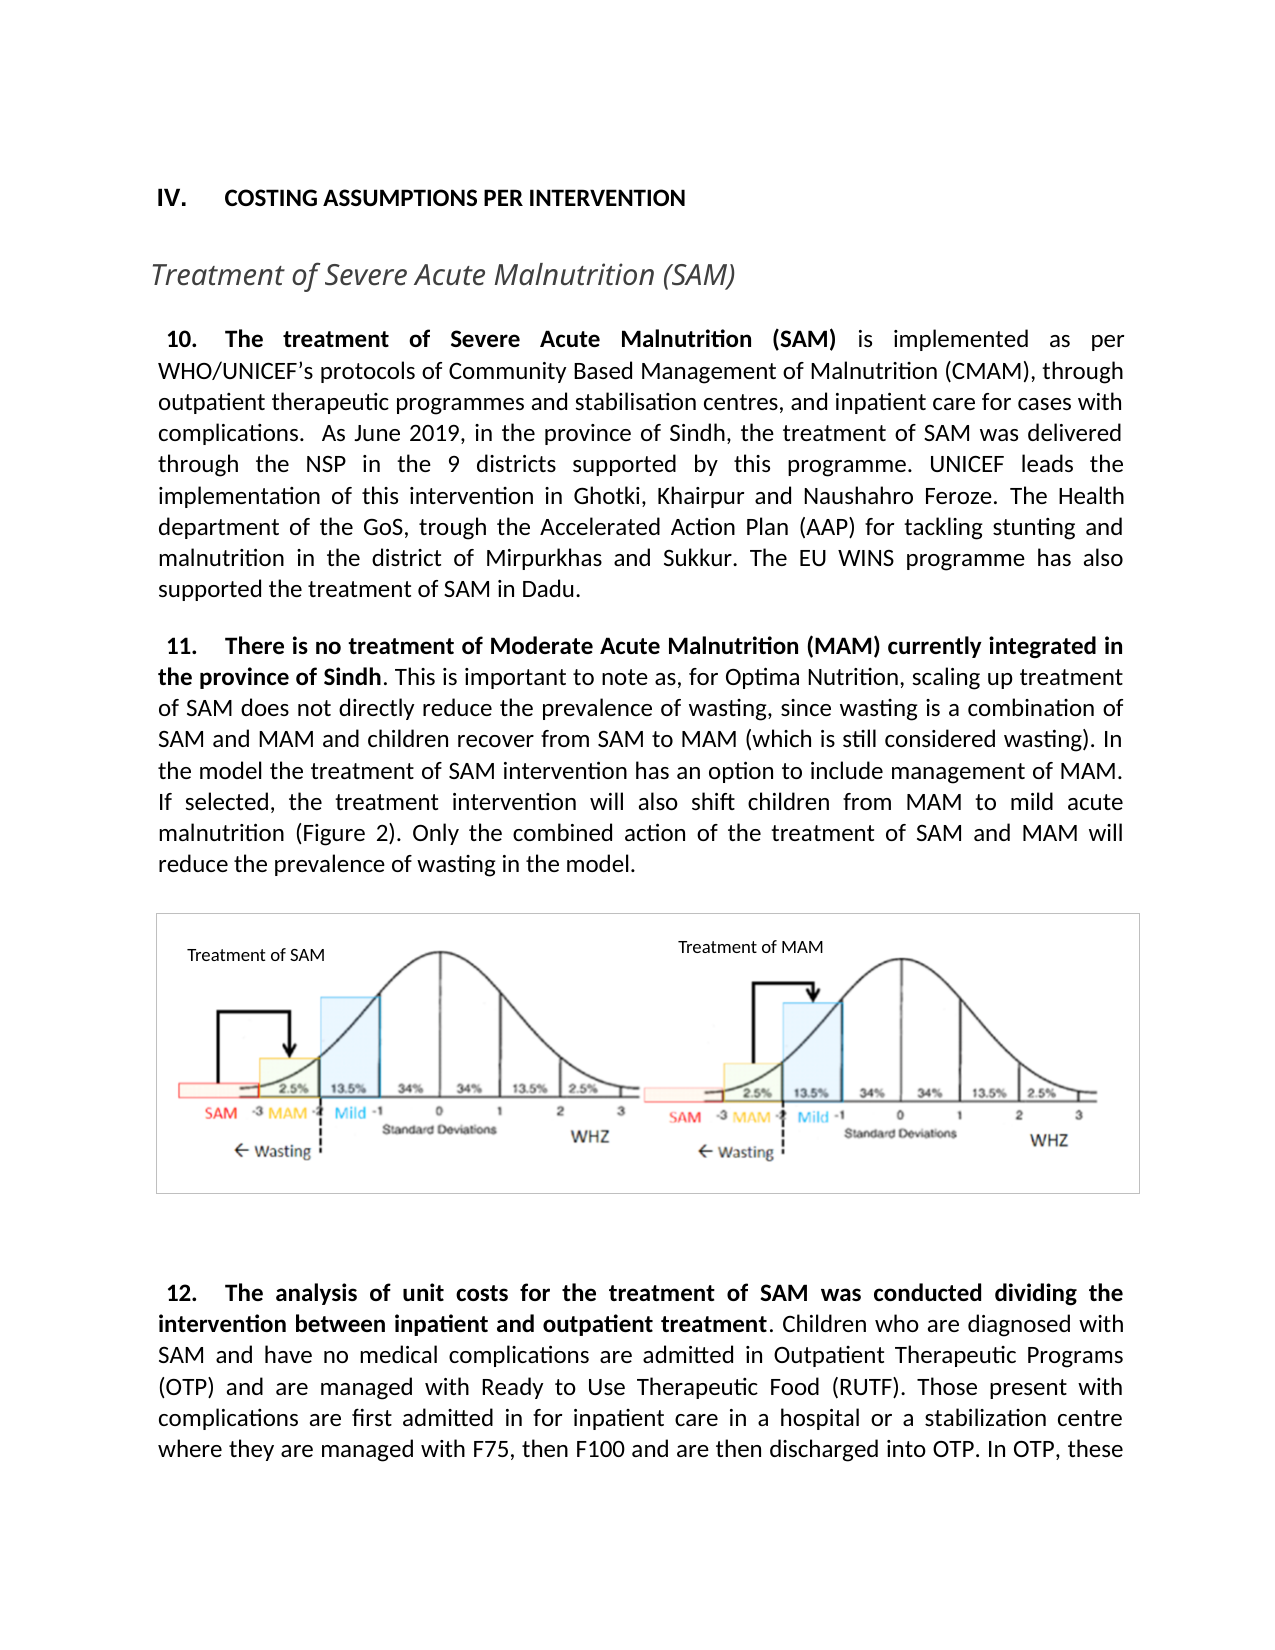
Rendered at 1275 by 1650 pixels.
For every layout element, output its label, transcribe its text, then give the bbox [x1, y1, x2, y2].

text There is no treatment of Moderate Acute Malnutrition (MAM) currently integrated in the province of Sindh. This is important to note as, for Optima Nutrition, scaling up treatment of SAM does not directly reduce the prevalence of wasting, since wasting is a combination of SAM and MAM and children recover from SAM to MAM (which is still considered wasting). In the model the treatment of SAM intervention has an option to include management of MAM. If selected, the treatment intervention will also shift children from MAM to mild acute malnutrition (Figure 2). Only the combined action of the treatment of SAM and MAM will reduce the prevalence of wasting in the model. [158, 629, 1125, 879]
subtitle Treatment of Severe Acute Malnutrition (SAM) [150, 260, 1125, 292]
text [158, 1276, 1125, 1464]
picture [157, 914, 1139, 1193]
text The treatment of Severe Acute Malnutrition (SAM) is implemented as per WHO/UNICEF’s protocols of Community Based Management of Malnutrition (CMAM), through outpatient therapeutic programmes and stabilisation centres, and inpatient care for cases with complications. As June 2019, in the province of Sindh, the treatment of SAM was delivered through the NSP in the 9 districts supported by this programme. UNICEF leads the implementation of this intervention in Ghotki, Khairpur and Naushahro Feroze. The Health department of the GoS, trough the Accelerated Action Plan (AAP) for tackling stunting and malnutrition in the district of Mirpurkhas and Sukkur. The EU WINS programme has also supported the treatment of SAM in Dadu. [158, 323, 1125, 604]
subtitle COSTING ASSUMPTIONS PER INTERVENTION [187, 181, 1125, 212]
